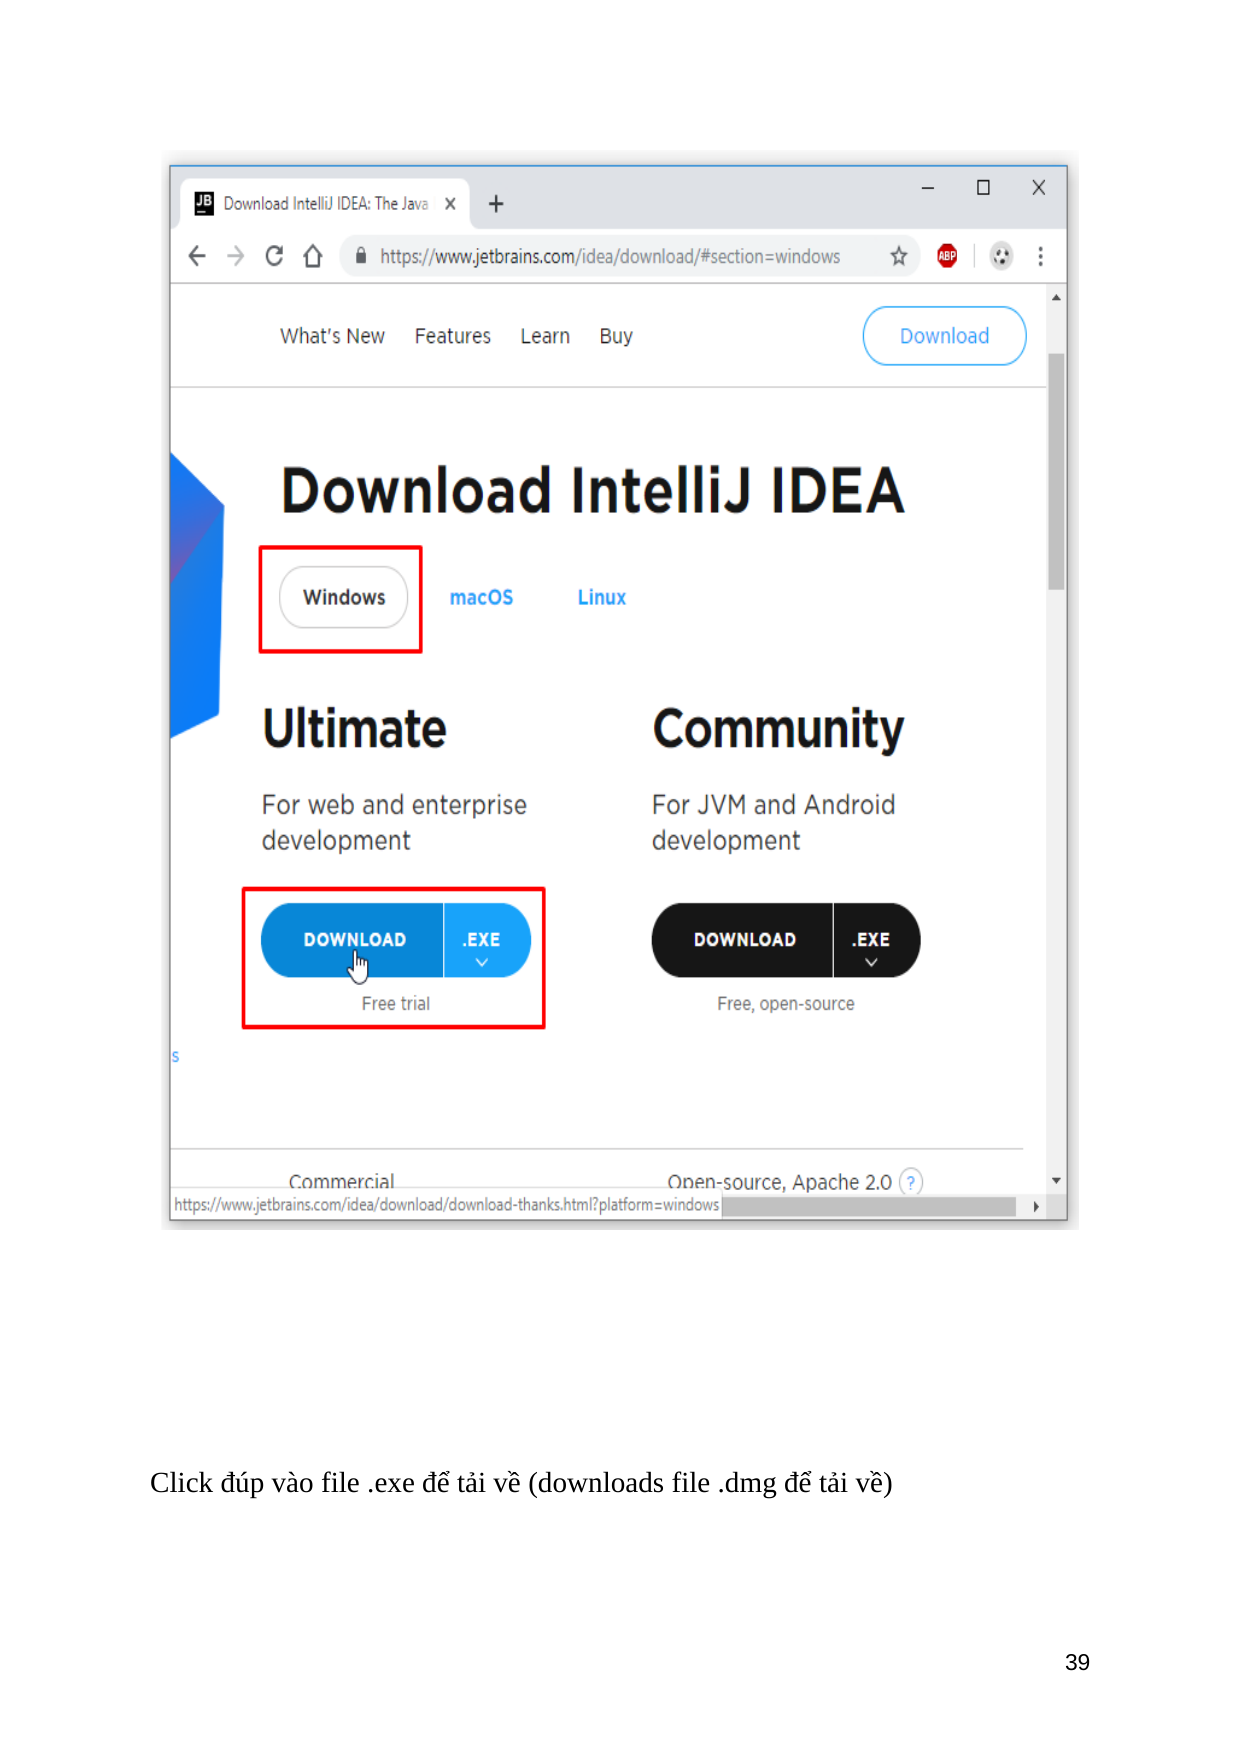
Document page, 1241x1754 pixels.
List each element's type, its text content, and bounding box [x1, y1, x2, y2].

picture [161, 150, 1079, 1230]
text Click đúp vào file .exe để tải về (downloads file .dmg để tải về) [150, 1465, 1090, 1498]
